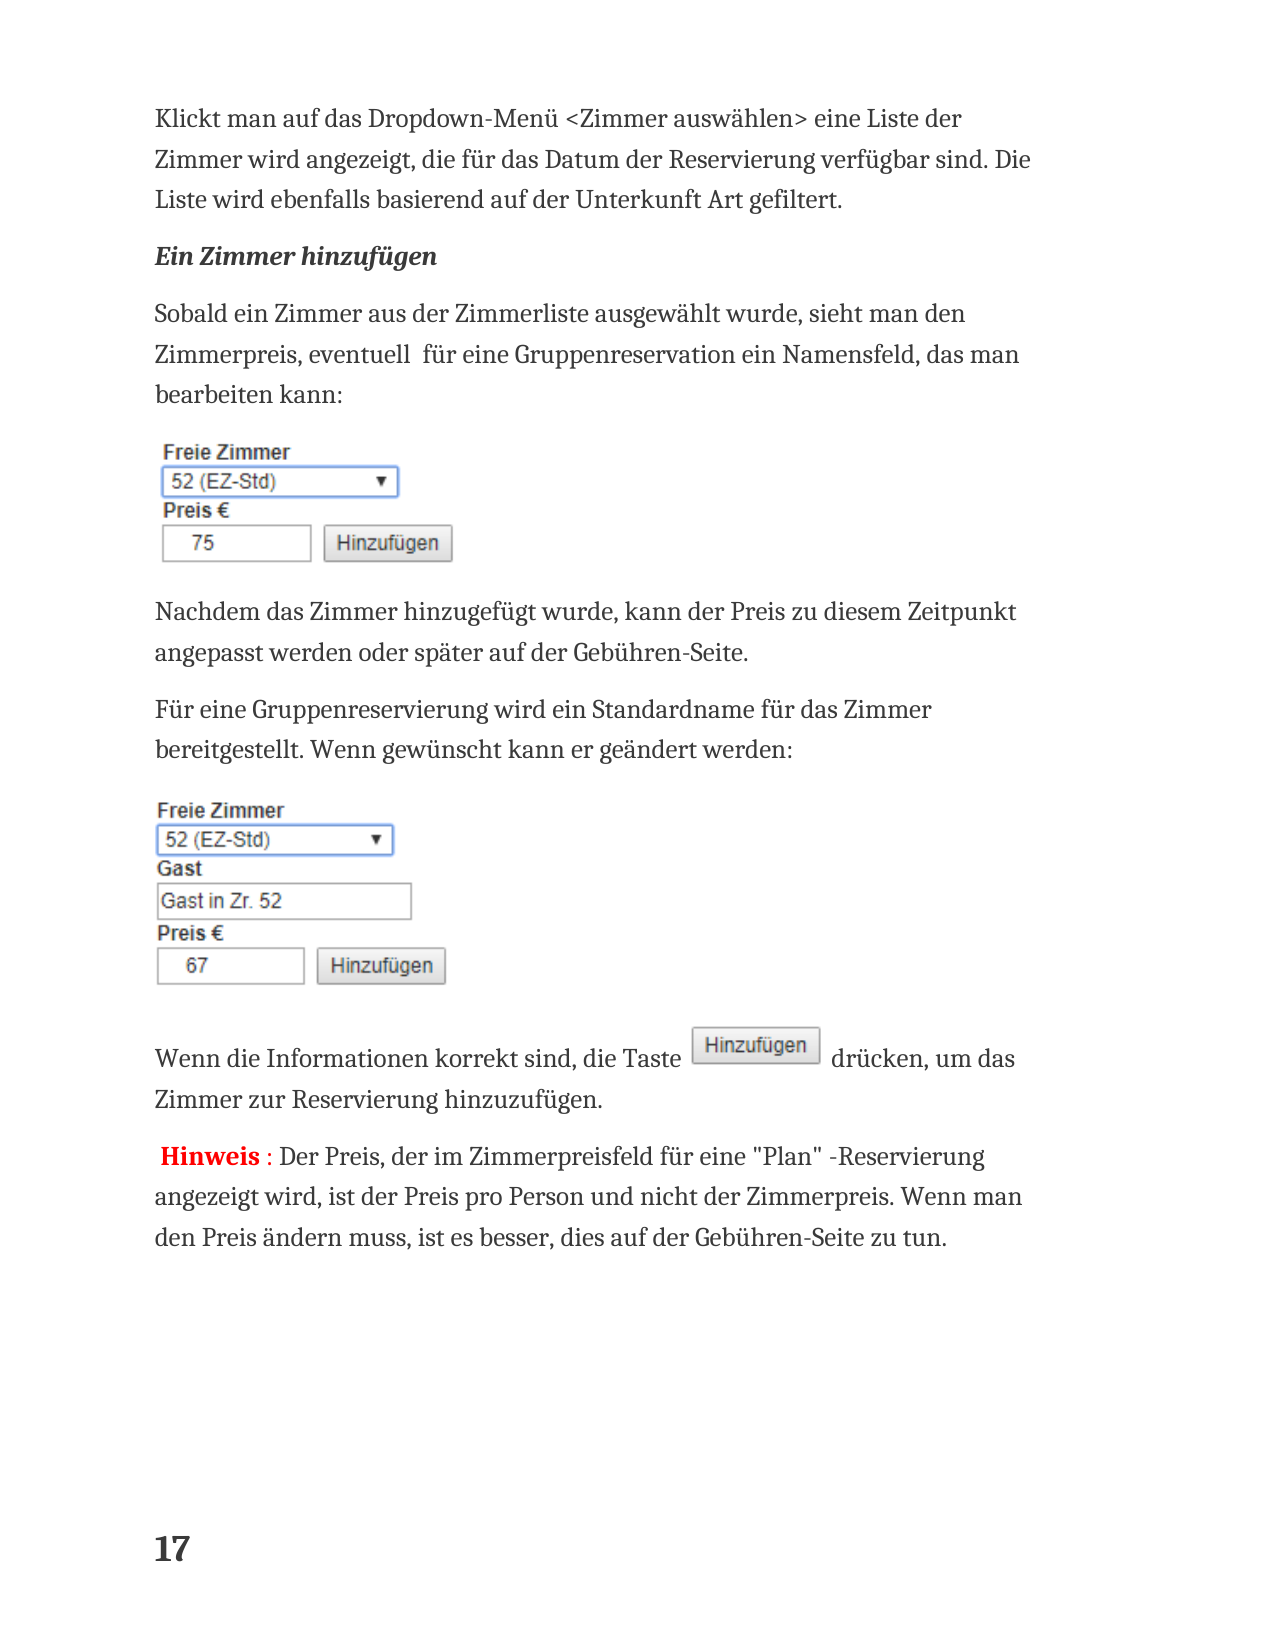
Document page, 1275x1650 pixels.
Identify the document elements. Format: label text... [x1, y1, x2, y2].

text Hinweis : Der Preis, der im Zimmerpreisfeld für eine "Plan" -Reservierung angezeigt wird, ist der Preis pro Person und nicht der Zimmerpreis. Wenn man den Preis ändern muss, ist es besser, dies auf der Gebühren-Seite zu tun. [154, 1141, 1048, 1253]
text Klickt man auf das Dropdown-Menü <Zimmer auswählen> eine Liste der Zimmer wird angezeigt, die für das Datum der Reservierung verfügbar sind. Die Liste wird ebenfalls basierend auf der Unterkunft Art gefiltert. [154, 103, 1048, 216]
text Für eine Gruppenreservierung wird ein Standardname für das Zimmer bereitgestellt. Wenn gewünscht kann er geändert werden: [154, 694, 1048, 765]
picture [687, 1022, 826, 1068]
picture [154, 791, 465, 997]
picture [154, 436, 465, 571]
subtitle Ein Zimmer hinzufügen [154, 241, 1048, 273]
text Nachdem das Zimmer hinzugefügt wurde, kann der Preis zu diesem Zeitpunkt angepasst werden oder später auf der Gebühren-Seite. [154, 596, 1048, 668]
text Wenn die Informationen korrekt sind, die Taste drücken, um das Zimmer zur Reservierung hinzuzufügen. [154, 1023, 1048, 1115]
text Sobald ein Zimmer aus der Zimmerliste ausgewählt wurde, sieht man den Zimmerpreis, eventuell für eine Gruppenreservation ein Namensfeld, das man bearbeiten kann: [154, 298, 1048, 411]
